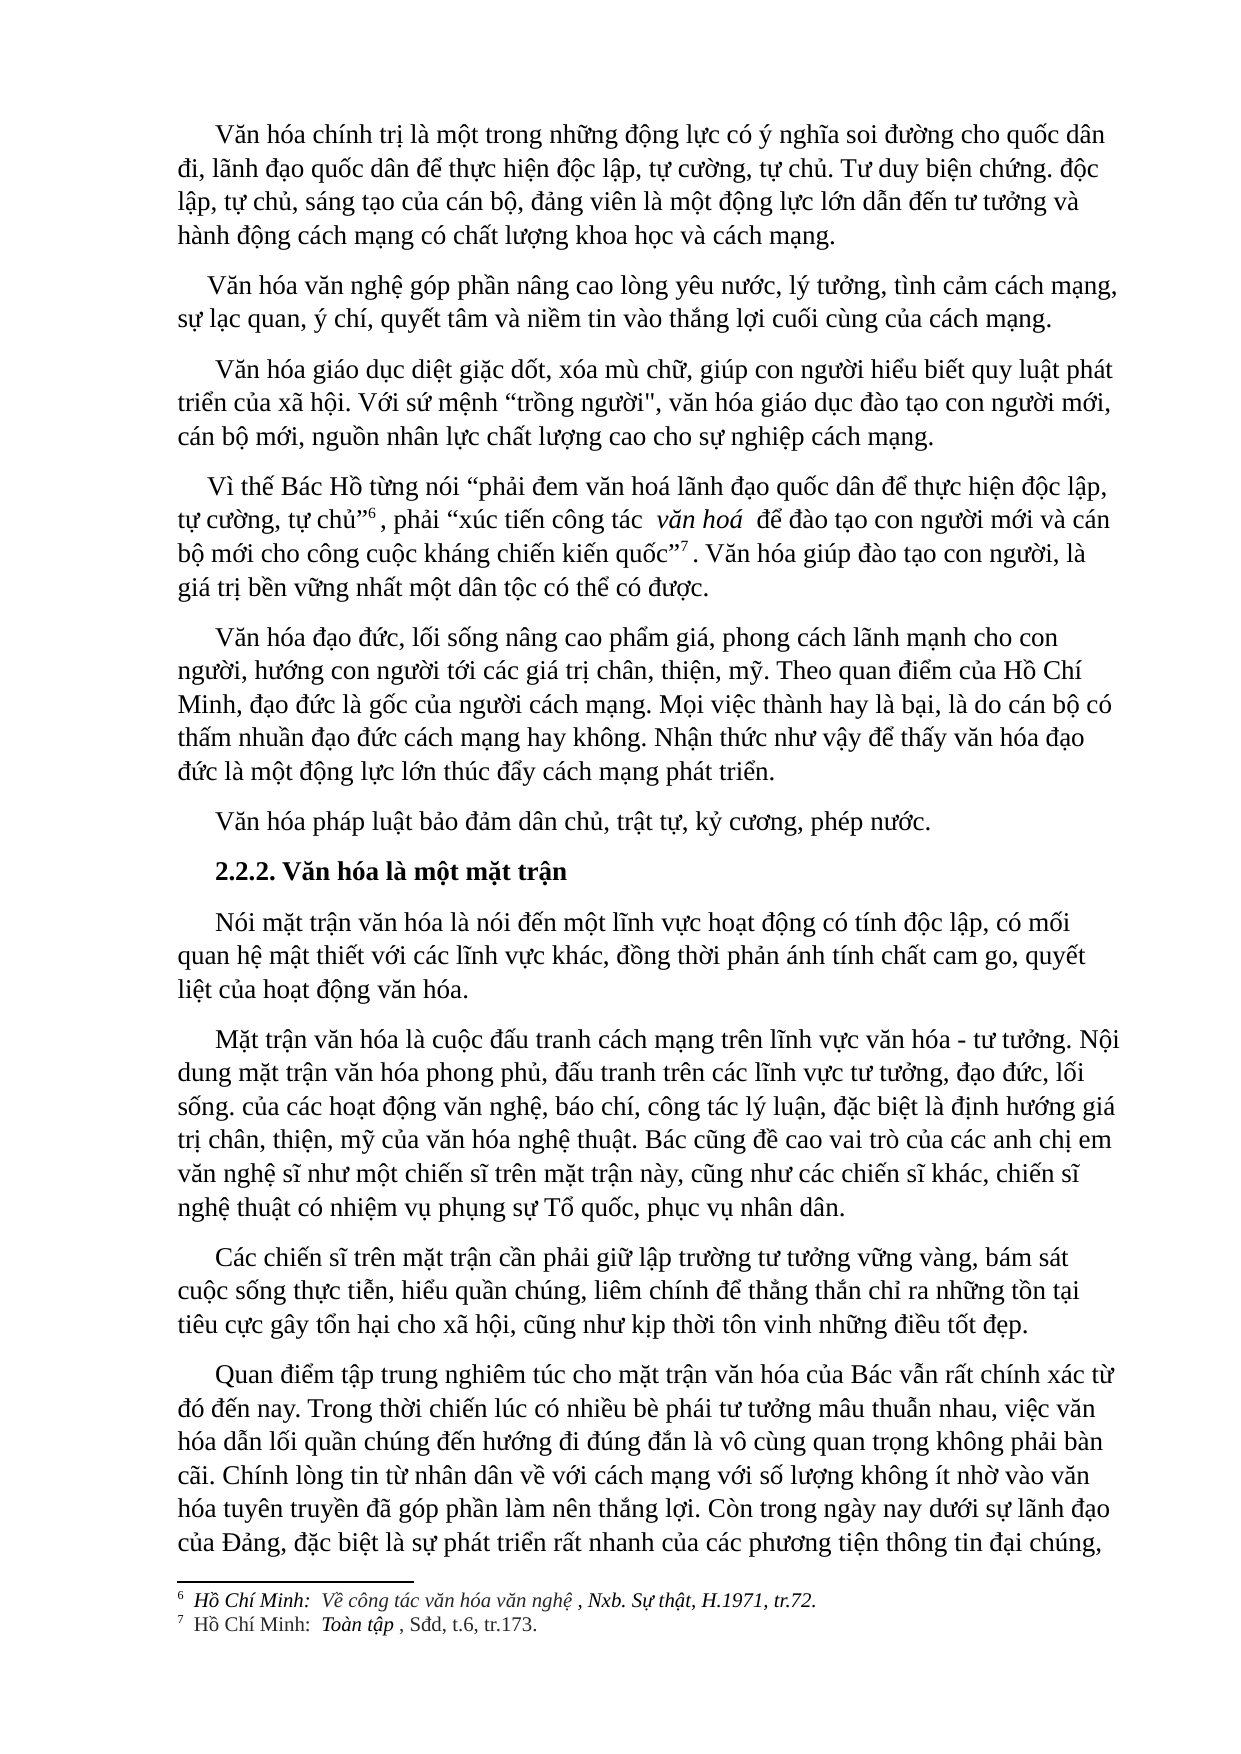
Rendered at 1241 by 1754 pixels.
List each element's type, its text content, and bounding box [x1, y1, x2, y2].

text 2.2.2. Văn hóa là một mặt trận [177, 855, 1122, 887]
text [177, 1358, 1122, 1557]
text Văn hóa chính trị là một trong những động lực có ý nghĩa soi đường cho quốc dân đi, lãnh đạo quốc dân để thực hiện độc lập, tự cường, tự chủ. Tư duy biện chứng. độc lập, tự chủ, sáng tạo của cán bộ, đảng viên là một động lực lớn dẫn đến tư tưởng và hành động cách mạng có chất lượng khoa học và cách mạng. [177, 118, 1122, 250]
text Các chiến sĩ trên mặt trận cần phải giữ lập trường tư tưởng vững vàng, bám sát cuộc sống thực tiễn, hiểu quần chúng, liêm chính để thẳng thắn chỉ ra những tồn tại tiêu cực gây tổn hại cho xã hội, cũng như kịp thời tôn vinh những điều tốt đẹp. [177, 1241, 1122, 1339]
text Vì thế Bác Hồ từng nói “phải đem văn hoá lãnh đạo quốc dân để thực hiện độc lập, tự cường, tự chủ” , phải “xúc tiến công tác văn hoá để đào tạo con người mới và cán bộ mới cho công cuộc kháng chiến kiến quốc” . Văn hóa giúp đào tạo con người, là giá trị bền vững nhất một dân tộc có thể có được. [177, 470, 1122, 602]
text Văn hóa văn nghệ góp phần nâng cao lòng yêu nước, lý tưởng, tình cảm cách mạng, sự lạc quan, ý chí, quyết tâm và niềm tin vào thắng lợi cuối cùng của cách mạng. [177, 269, 1122, 334]
text Nói mặt trận văn hóa là nói đến một lĩnh vực hoạt động có tính độc lập, có mối quan hệ mật thiết với các lĩnh vực khác, đồng thời phản ánh tính chất cam go, quyết liệt của hoạt động văn hóa. [177, 906, 1122, 1004]
text Văn hóa đạo đức, lối sống nâng cao phẩm giá, phong cách lãnh mạnh cho con người, hướng con người tới các giá trị chân, thiện, mỹ. Theo quan điểm của Hồ Chí Minh, đạo đức là gốc của người cách mạng. Mọi việc thành hay là bại, là do cán bộ có thấm nhuần đạo đức cách mạng hay không. Nhận thức như vậy để thấy văn hóa đạo đức là một động lực lớn thúc đẩy cách mạng phát triển. [177, 621, 1122, 786]
text Văn hóa pháp luật bảo đảm dân chủ, trật tự, kỷ cương, phép nước. [177, 805, 1122, 836]
text Văn hóa giáo dục diệt giặc dốt, xóa mù chữ, giúp con người hiểu biết quy luật phát triển của xã hội. Với sứ mệnh “trồng người", văn hóa giáo dục đào tạo con người mới, cán bộ mới, nguồn nhân lực chất lượng cao cho sự nghiệp cách mạng. [177, 353, 1122, 451]
text Mặt trận văn hóa là cuộc đấu tranh cách mạng trên lĩnh vực văn hóa - tư tưởng. Nội dung mặt trận văn hóa phong phủ, đấu tranh trên các lĩnh vực tư tưởng, đạo đức, lối sống. của các hoạt động văn nghệ, báo chí, công tác lý luận, đặc biệt là định hướng giá trị chân, thiện, mỹ của văn hóa nghệ thuật. Bác cũng đề cao vai trò của các anh chị em văn nghệ sĩ như một chiến sĩ trên mặt trận này, cũng như các chiến sĩ khác, chiến sĩ nghệ thuật có nhiệm vụ phụng sự Tổ quốc, phục vụ nhân dân. [177, 1023, 1122, 1222]
